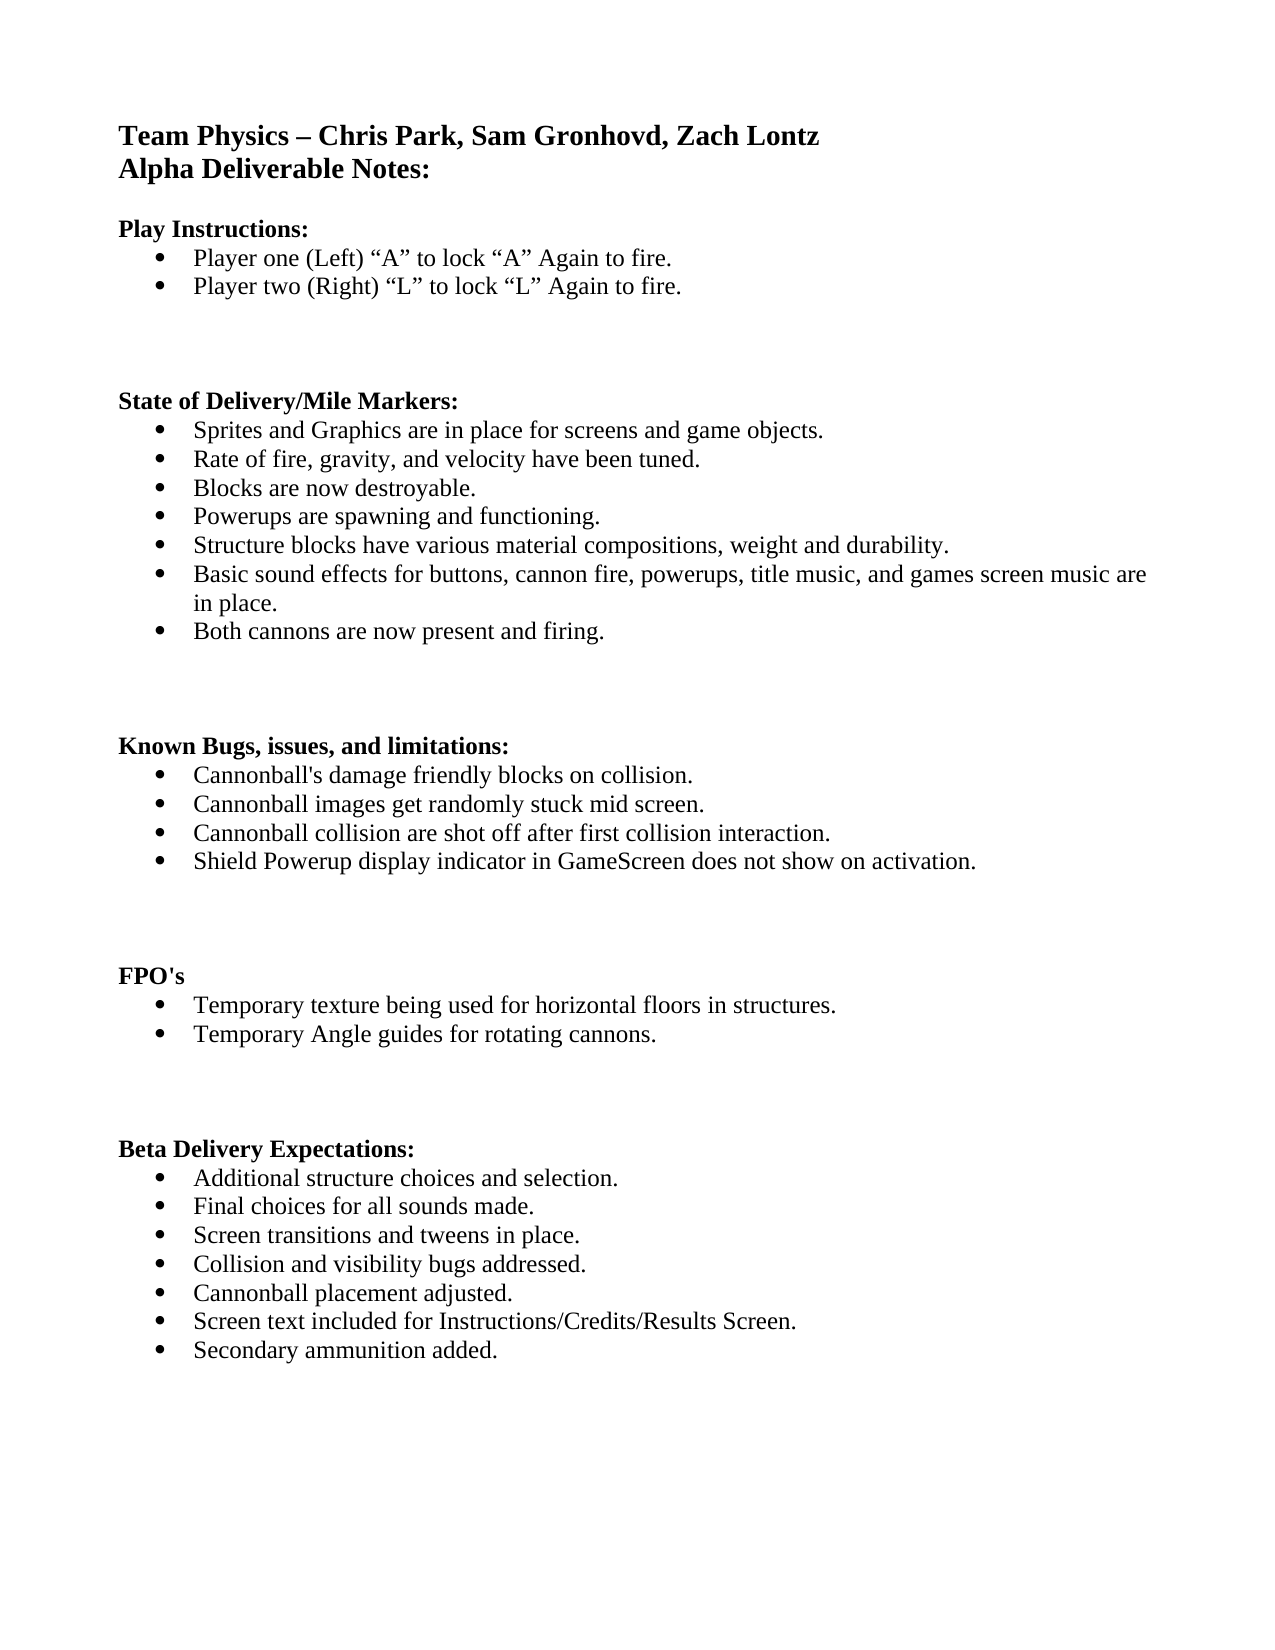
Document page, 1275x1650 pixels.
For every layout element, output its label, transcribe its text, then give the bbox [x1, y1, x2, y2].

list Final choices for all sounds made. [156, 1191, 1157, 1220]
list Sprites and Graphics are in place for screens and game objects. [156, 415, 1157, 444]
list Temporary Angle guides for rotating cannons. [156, 1019, 1157, 1048]
text Play Instructions: [118, 214, 1157, 243]
list Screen text included for Instructions/Credits/Results Screen. [156, 1306, 1157, 1335]
list Secondary ammunition added. [156, 1335, 1157, 1364]
list Collision and visibility bugs addressed. [156, 1249, 1157, 1278]
list Basic sound effects for buttons, cannon fire, powerups, title music, and games screen music are in place. [156, 559, 1157, 616]
list Both cannons are now present and firing. [156, 616, 1157, 645]
list Cannonball placement adjusted. [156, 1278, 1157, 1306]
text Beta Delivery Expectations: [118, 1134, 1157, 1163]
text State of Delivery/Mile Markers: [118, 386, 1157, 415]
text Alpha Deliverable Notes: [118, 152, 1157, 185]
list Cannonball's damage friendly blocks on collision. [156, 760, 1157, 789]
list Cannonball images get randomly stuck mid screen. [156, 789, 1157, 818]
list Blocks are now destroyable. [156, 473, 1157, 501]
list Additional structure choices and selection. [156, 1163, 1157, 1191]
text FPO's [118, 961, 1157, 990]
list Structure blocks have various material compositions, weight and durability. [156, 530, 1157, 559]
list Cannonball collision are shot off after first collision interaction. [156, 818, 1157, 846]
list Powerups are spawning and functioning. [156, 501, 1157, 530]
text Team Physics – Chris Park, Sam Gronhovd, Zach Lontz [118, 118, 1157, 152]
list Player two (Right) “L” to lock “L” Again to fire. [156, 271, 1157, 300]
list Temporary texture being used for horizontal floors in structures. [156, 990, 1157, 1019]
list Screen transitions and tweens in place. [156, 1220, 1157, 1249]
list Shield Powerup display indicator in GameScreen does not show on activation. [156, 846, 1157, 875]
text Known Bugs, issues, and limitations: [118, 731, 1157, 760]
list Player one (Left) “A” to lock “A” Again to fire. [156, 243, 1157, 271]
list Rate of fire, gravity, and velocity have been tuned. [156, 444, 1157, 473]
